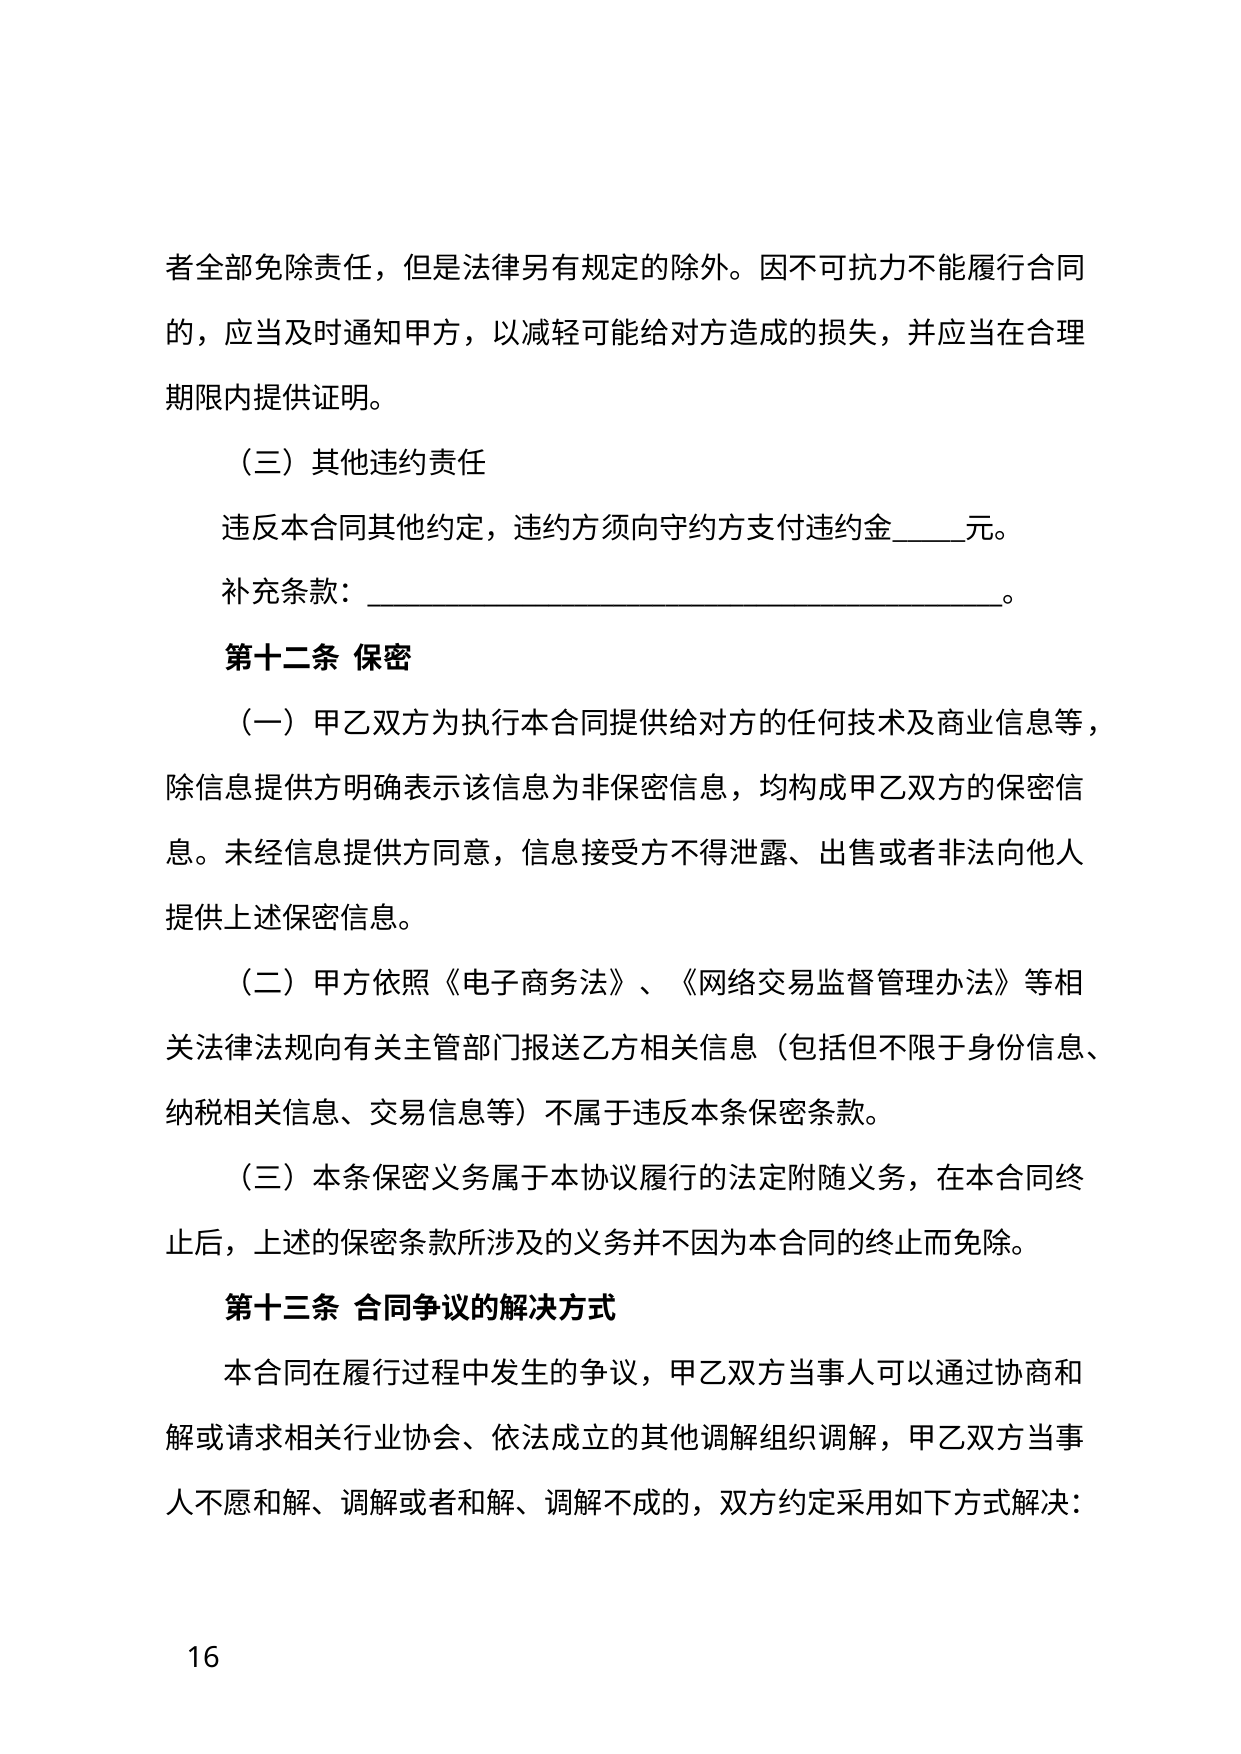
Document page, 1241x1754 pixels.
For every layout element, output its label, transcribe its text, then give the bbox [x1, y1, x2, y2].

text （二）甲方依照《电子商务法》、《网络交易监督管理办法》等相关法律法规向有关主管部门报送乙方相关信息（包括但不限于身份信息、纳税相关信息、交易信息等）不属于违反本条保密条款。 [165, 948, 1087, 1143]
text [165, 233, 1087, 428]
text 第十二条 保密 [165, 623, 1087, 688]
text 违反本合同其他约定，违约方须向守约方支付违约金_____元。 [165, 493, 1087, 558]
text （三）本条保密义务属于本协议履行的法定附随义务，在本合同终止后，上述的保密条款所涉及的义务并不因为本合同的终止而免除。 [165, 1143, 1087, 1273]
text （一）甲乙双方为执行本合同提供给对方的任何技术及商业信息等，除信息提供方明确表示该信息为非保密信息，均构成甲乙双方的保密信息。未经信息提供方同意，信息接受方不得泄露、出售或者非法向他人提供上述保密信息。 [165, 688, 1087, 948]
text 本合同在履行过程中发生的争议，甲乙双方当事人可以通过协商和解或请求相关行业协会、依法成立的其他调解组织调解，甲乙双方当事人不愿和解、调解或者和解、调解不成的，双方约定采用如下方式解决： [165, 1338, 1087, 1533]
text 补充条款：_________________________________________________。 [165, 558, 1087, 623]
text 第十三条 合同争议的解决方式 [165, 1273, 1087, 1338]
text （三）其他违约责任 [165, 428, 1087, 493]
